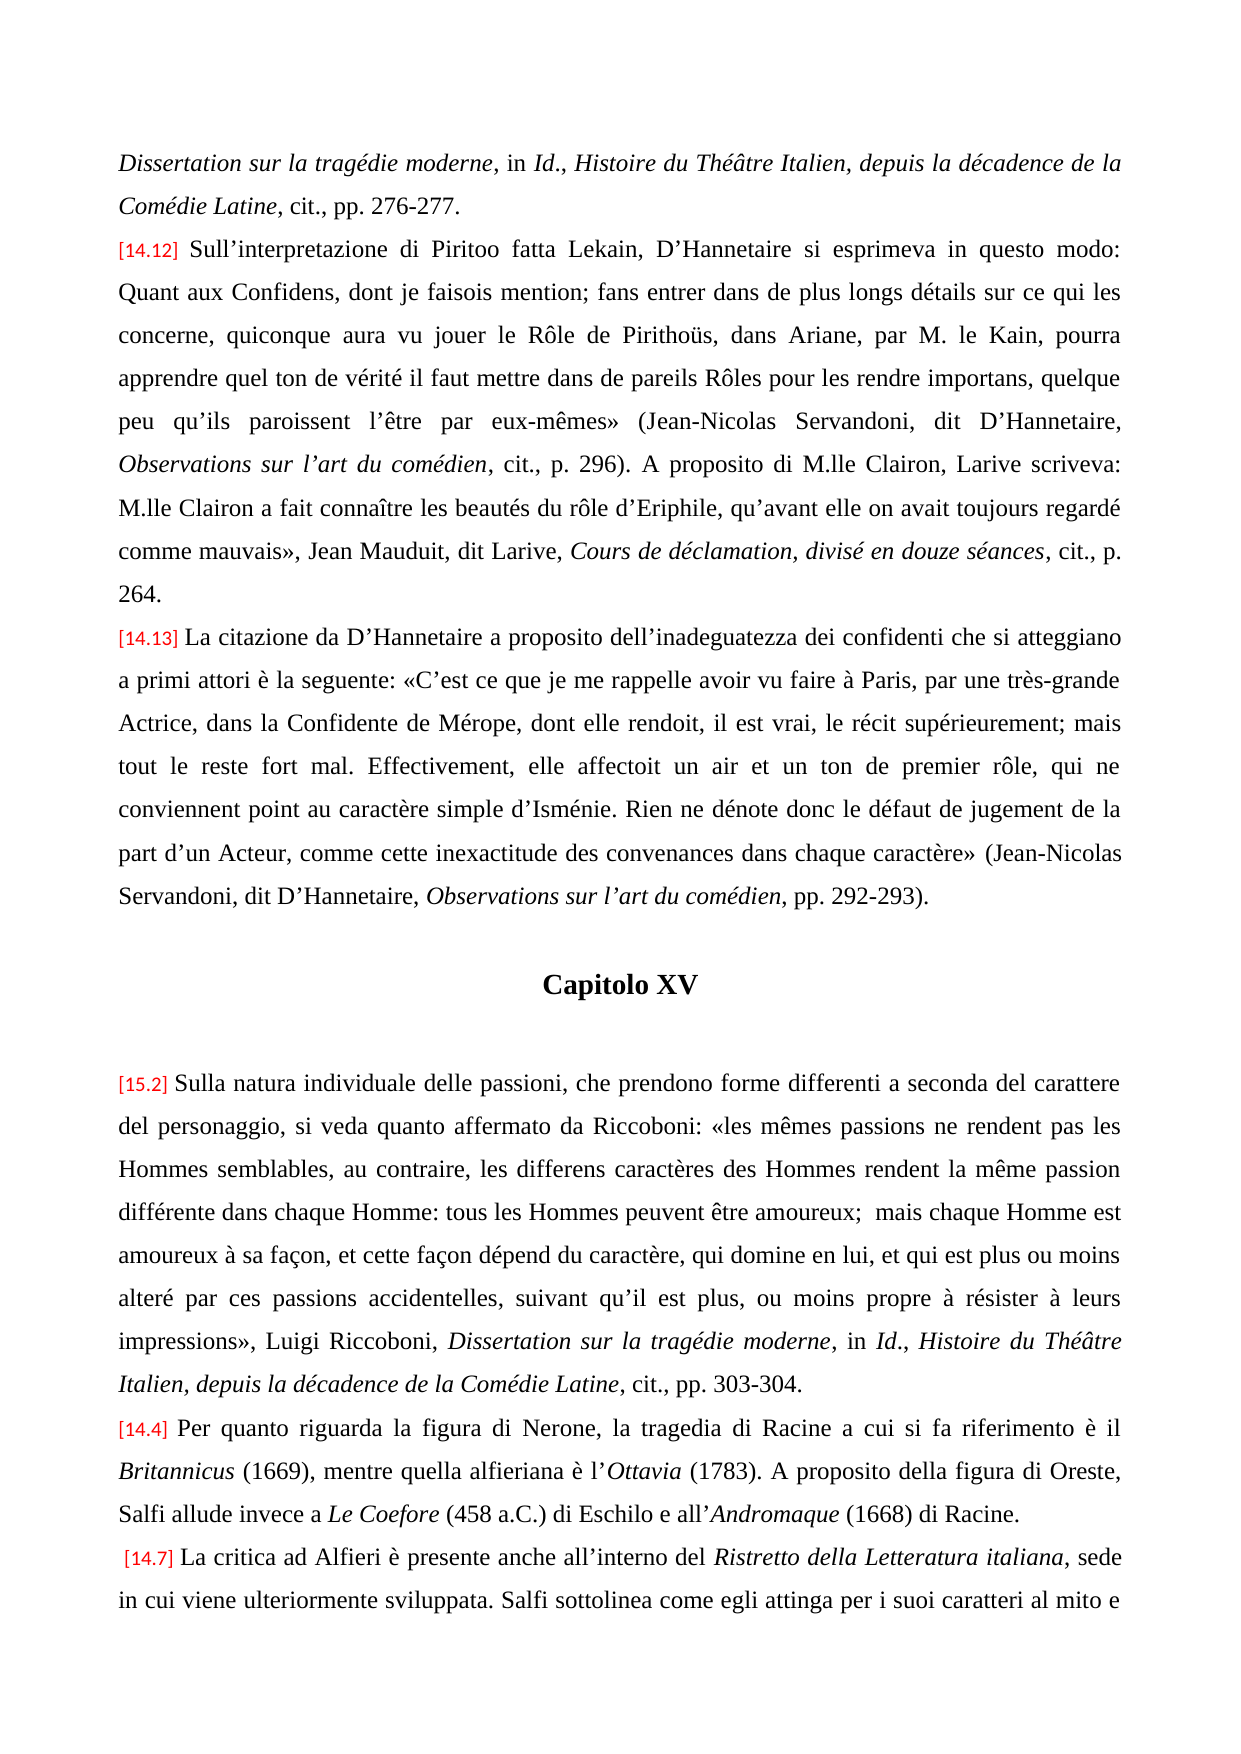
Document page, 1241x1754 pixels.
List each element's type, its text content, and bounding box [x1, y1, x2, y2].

text [14.4] Per quanto riguarda la figura di Nerone, la tragedia di Racine a cui si fa riferimento è il Britannicus (1669), mentre quella alfieriana è l’Ottavia (1783). A proposito della figura di Oreste, Salfi allude invece a Le Coefore (458 a.C.) di Eschilo e all’Andromaque (1668) di Racine. [118, 1413, 1122, 1528]
text [15.2] Sulla natura individuale delle passioni, che prendono forme differenti a seconda del carattere del personaggio, si veda quanto affermato da Riccoboni: «les mêmes passions ne rendent pas les Hommes semblables, au contraire, les differens caractères des Hommes rendent la même passion différente dans chaque Homme: tous les Hommes peuvent être amoureux; mais chaque Homme est amoureux à sa façon, et cette façon dépend du caractère, qui domine en lui, et qui est plus ou moins alteré par ces passions accidentelles, suivant qu’il est plus, ou moins propre à résister à leurs impressions», Luigi Riccoboni, Dissertation sur la tragédie moderne, in Id., Histoire du Théâtre Italien, depuis la décadence de la Comédie Latine, cit., pp. 303-304. [118, 1068, 1122, 1398]
text [14.12] Sull’interpretazione di Piritoo fatta Lekain, D’Hannetaire si esprimeva in questo modo: Quant aux Confidens, dont je faisois mention; fans entrer dans de plus longs détails sur ce qui les concerne, quiconque aura vu jouer le Rôle de Pirithoüs, dans Ariane, par M. le Kain, pourra apprendre quel ton de vérité il faut mettre dans de pareils Rôles pour les rendre importans, quelque peu qu’ils paroissent l’être par eux-mêmes» (Jean-Nicolas Servandoni, dit D’Hannetaire, Observations sur l’art du comédien, cit., p. 296). A proposito di M.lle Clairon, Larive scriveva: M.lle Clairon a fait connaître les beautés du rôle d’Eriphile, qu’avant elle on avait toujours regardé comme mauvais», Jean Mauduit, dit Larive, Cours de déclamation, divisé en douze séances, cit., p. 264. [118, 234, 1122, 608]
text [118, 148, 1122, 219]
text Capitolo XV [118, 967, 1122, 1001]
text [118, 1542, 1122, 1614]
text [14.13] La citazione da D’Hannetaire a proposito dell’inadeguatezza dei confidenti che si atteggiano a primi attori è la seguente: «C’est ce que je me rappelle avoir vu faire à Paris, par une très-grande Actrice, dans la Confidente de Mérope, dont elle rendoit, il est vrai, le récit supérieurement; mais tout le reste fort mal. Effectivement, elle affectoit un air et un ton de premier rôle, qui ne conviennent point au caractère simple d’Isménie. Rien ne dénote donc le défaut de jugement de la part d’un Acteur, comme cette inexactitude des convenances dans chaque caractère» (Jean-Nicolas Servandoni, dit D’Hannetaire, Observations sur l’art du comédien, pp. 292-293). [118, 622, 1122, 909]
